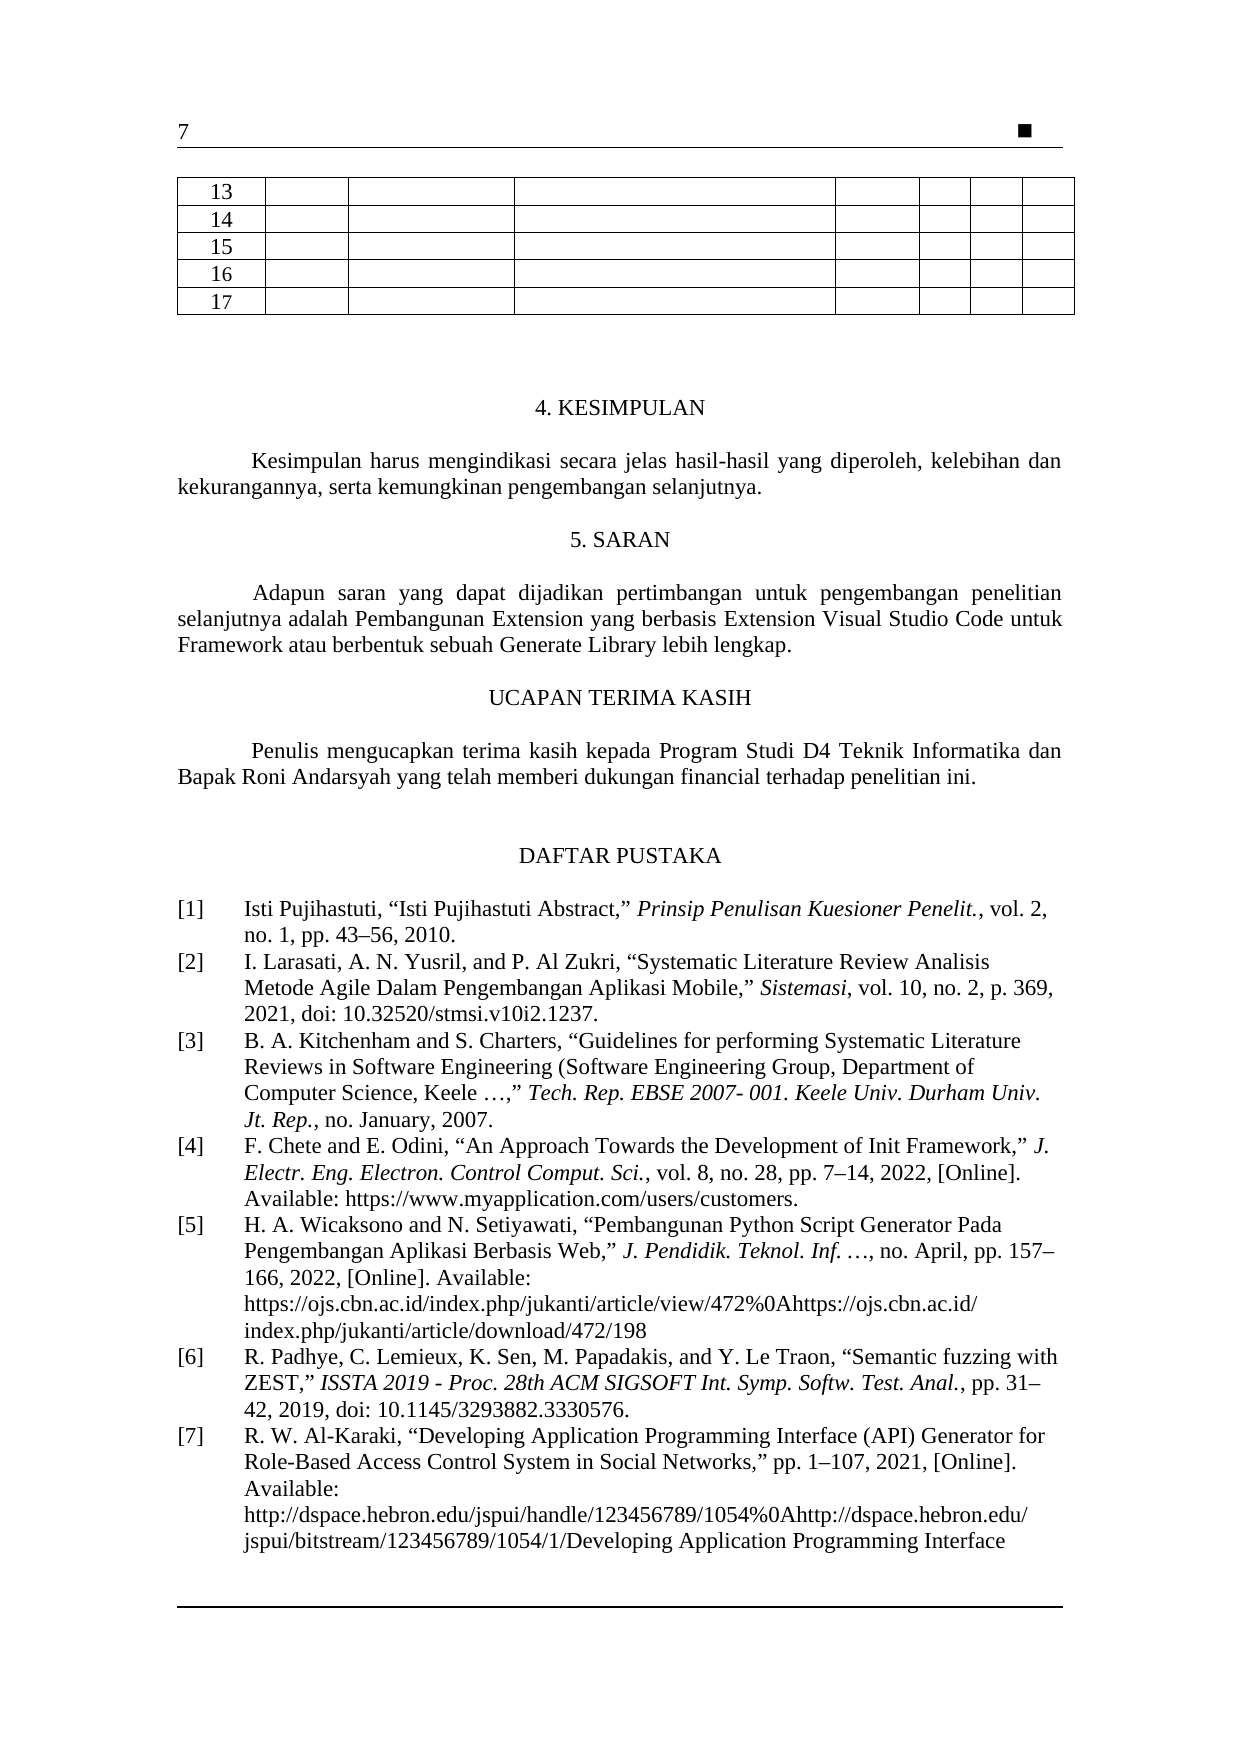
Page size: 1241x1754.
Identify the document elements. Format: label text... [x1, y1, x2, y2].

table_cell [836, 260, 919, 287]
table_cell 15 [178, 233, 265, 259]
text Kesimpulan harus mengindikasi secara jelas hasil-hasil yang diperoleh, kelebihan dan kekurangannya, serta kemungkinan pengembangan selanjutnya. [177, 447, 1063, 500]
table_cell [266, 260, 348, 287]
table_cell [515, 206, 835, 232]
table_cell [971, 288, 1022, 314]
table_cell [920, 288, 970, 314]
table_cell [1023, 288, 1074, 314]
text [1] Isti Pujihastuti, “Isti Pujihastuti Abstract,” Prinsip Penulisan Kuesioner Penelit., vol. 2, no. 1, pp. 43–56, 2010. [177, 895, 1063, 948]
text [2] I. Larasati, A. N. Yusril, and P. Al Zukri, “Systematic Literature Review Analisis Metode Agile Dalam Pengembangan Aplikasi Mobile,” Sistemasi, vol. 10, no. 2, p. 369, 2021, doi: 10.32520/stmsi.v10i2.1237. [177, 948, 1063, 1027]
table_cell [349, 288, 514, 314]
table_cell [920, 178, 970, 204]
table_cell [1023, 260, 1074, 287]
table_cell [515, 260, 835, 287]
table_cell [920, 206, 970, 232]
text DAFTAR PUSTAKA [177, 842, 1063, 869]
table_cell [971, 233, 1022, 259]
text Adapun saran yang dapat dijadikan pertimbangan untuk pengembangan penelitian selanjutnya adalah Pembangunan Extension yang berbasis Extension Visual Studio Code untuk Framework atau berbentuk sebuah Generate Library lebih lengkap. [177, 579, 1063, 658]
table_cell [971, 206, 1022, 232]
table_cell 13 [178, 178, 265, 204]
table_cell 16 [178, 260, 265, 287]
table_cell [349, 206, 514, 232]
table_cell [971, 178, 1022, 204]
table_cell [266, 288, 348, 314]
table_cell [349, 178, 514, 204]
table_cell [266, 178, 348, 204]
table_cell [515, 233, 835, 259]
table_cell [515, 178, 835, 204]
table_cell 14 [178, 206, 265, 232]
table_cell [836, 178, 919, 204]
text Penulis mengucapkan terima kasih kepada Program Studi D4 Teknik Informatika dan Bapak Roni Andarsyah yang telah memberi dukungan financial terhadap penelitian ini. [177, 737, 1063, 789]
text [4] F. Chete and E. Odini, “An Approach Towards the Development of Init Framework,” J. Electr. Eng. Electron. Control Comput. Sci., vol. 8, no. 28, pp. 7–14, 2022, [Online]. Available: https://www.myapplication.com/users/customers. [177, 1132, 1063, 1211]
table_cell [920, 233, 970, 259]
table_cell [266, 206, 348, 232]
table_cell [515, 288, 835, 314]
table_cell [1023, 178, 1074, 204]
table_cell [349, 260, 514, 287]
text [5] H. A. Wicaksono and N. Setiyawati, “Pembangunan Python Script Generator Pada Pengembangan Aplikasi Berbasis Web,” J. Pendidik. Teknol. Inf. …, no. April, pp. 157–166, 2022, [Online]. Available: https://ojs.cbn.ac.id/index.php/jukanti/article/view/472%0Ahttps://ojs.cbn.ac.id/index.php/jukanti/article/download/472/198 [177, 1211, 1063, 1343]
table_cell [920, 260, 970, 287]
table_cell [971, 260, 1022, 287]
table_cell [1023, 233, 1074, 259]
table_cell [836, 206, 919, 232]
text 5. SARAN [177, 526, 1063, 552]
table_cell [266, 233, 348, 259]
text 4. KESIMPULAN [177, 394, 1063, 421]
table_cell [349, 233, 514, 259]
subtitle UCAPAN TERIMA KASIH [177, 684, 1063, 711]
table_cell [1023, 206, 1074, 232]
table_cell [836, 233, 919, 259]
table_cell [836, 288, 919, 314]
text [3] B. A. Kitchenham and S. Charters, “Guidelines for performing Systematic Literature Reviews in Software Engineering (Software Engineering Group, Department of Computer Science, Keele …,” Tech. Rep. EBSE 2007- 001. Keele Univ. Durham Univ. Jt. Rep., no. January, 2007. [177, 1027, 1063, 1132]
text [6] R. Padhye, C. Lemieux, K. Sen, M. Papadakis, and Y. Le Traon, “Semantic fuzzing with ZEST,” ISSTA 2019 - Proc. 28th ACM SIGSOFT Int. Symp. Softw. Test. Anal., pp. 31–42, 2019, doi: 10.1145/3293882.3330576. [177, 1343, 1063, 1422]
table_cell 17 [178, 288, 265, 314]
